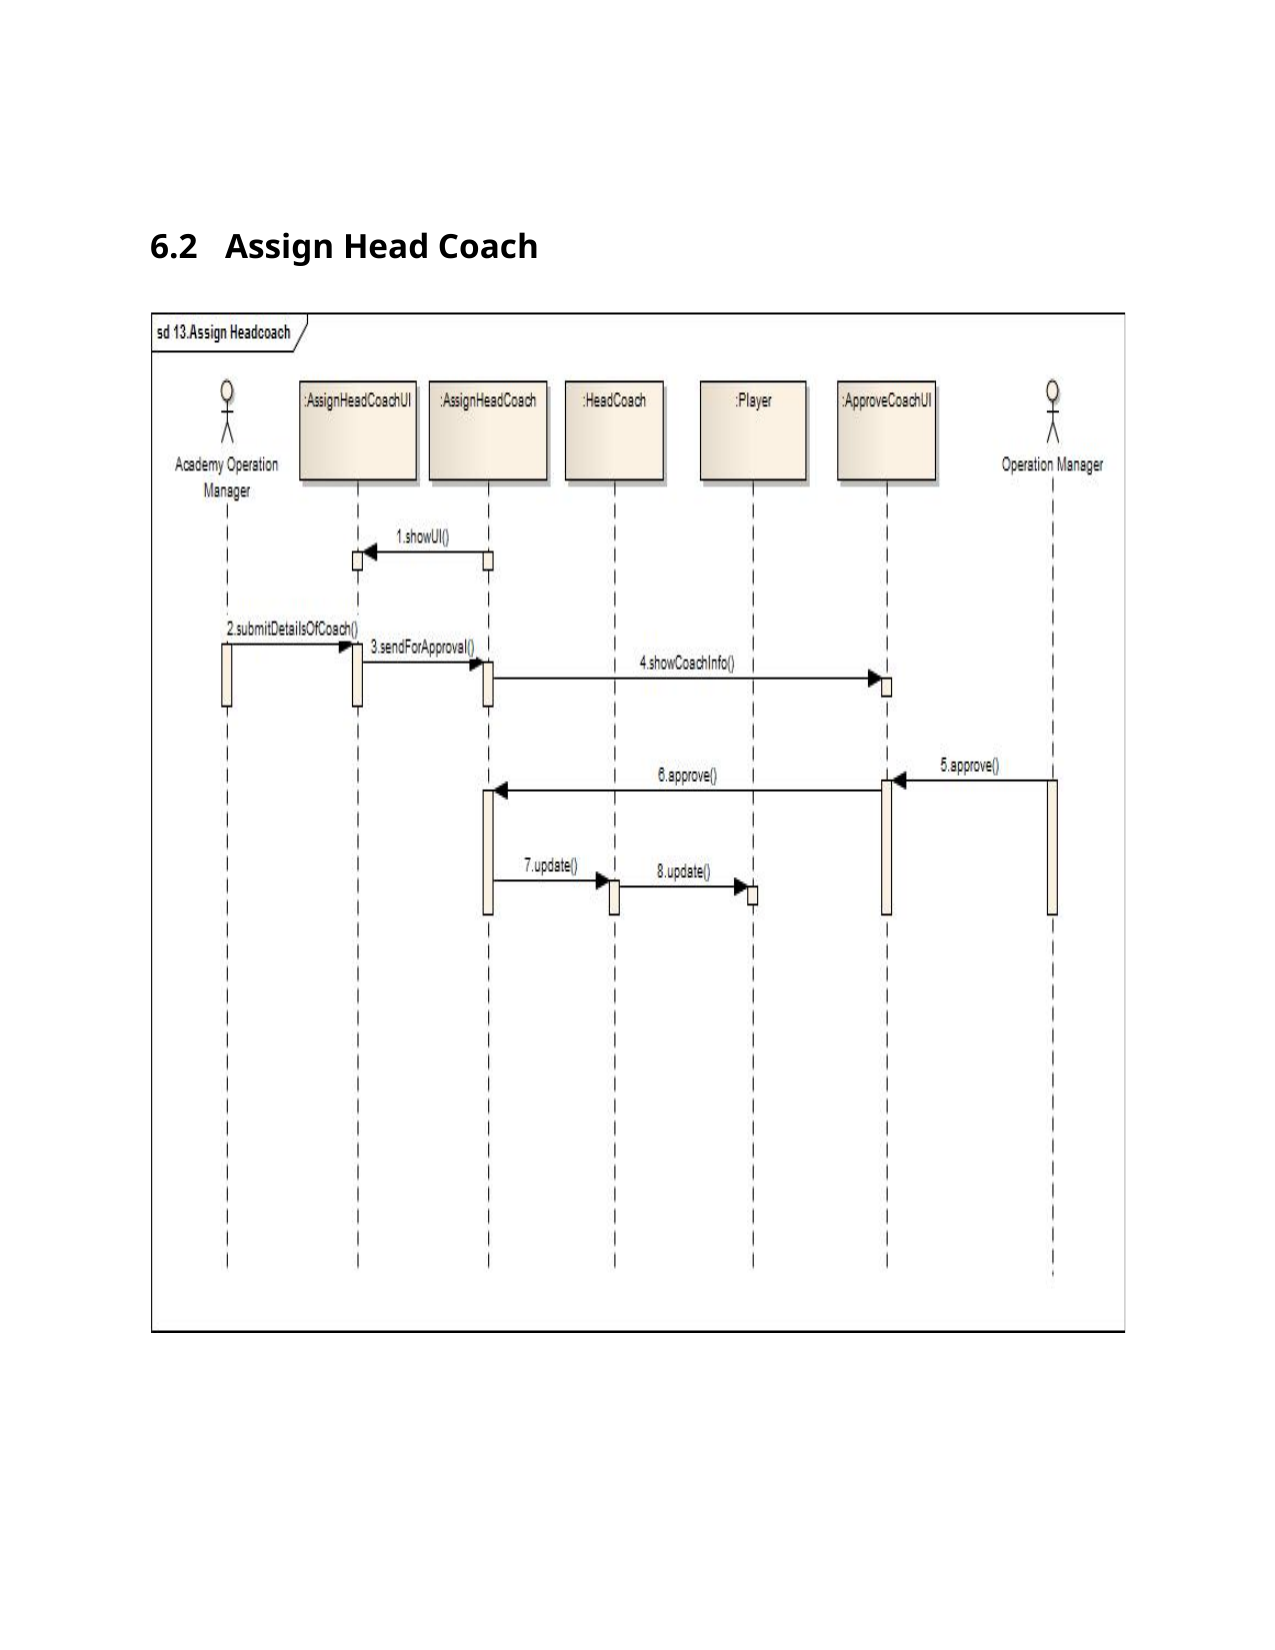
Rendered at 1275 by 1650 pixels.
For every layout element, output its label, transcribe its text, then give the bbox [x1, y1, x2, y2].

text 6.2 Assign Head Coach [150, 223, 1125, 268]
picture [150, 312, 1125, 1333]
